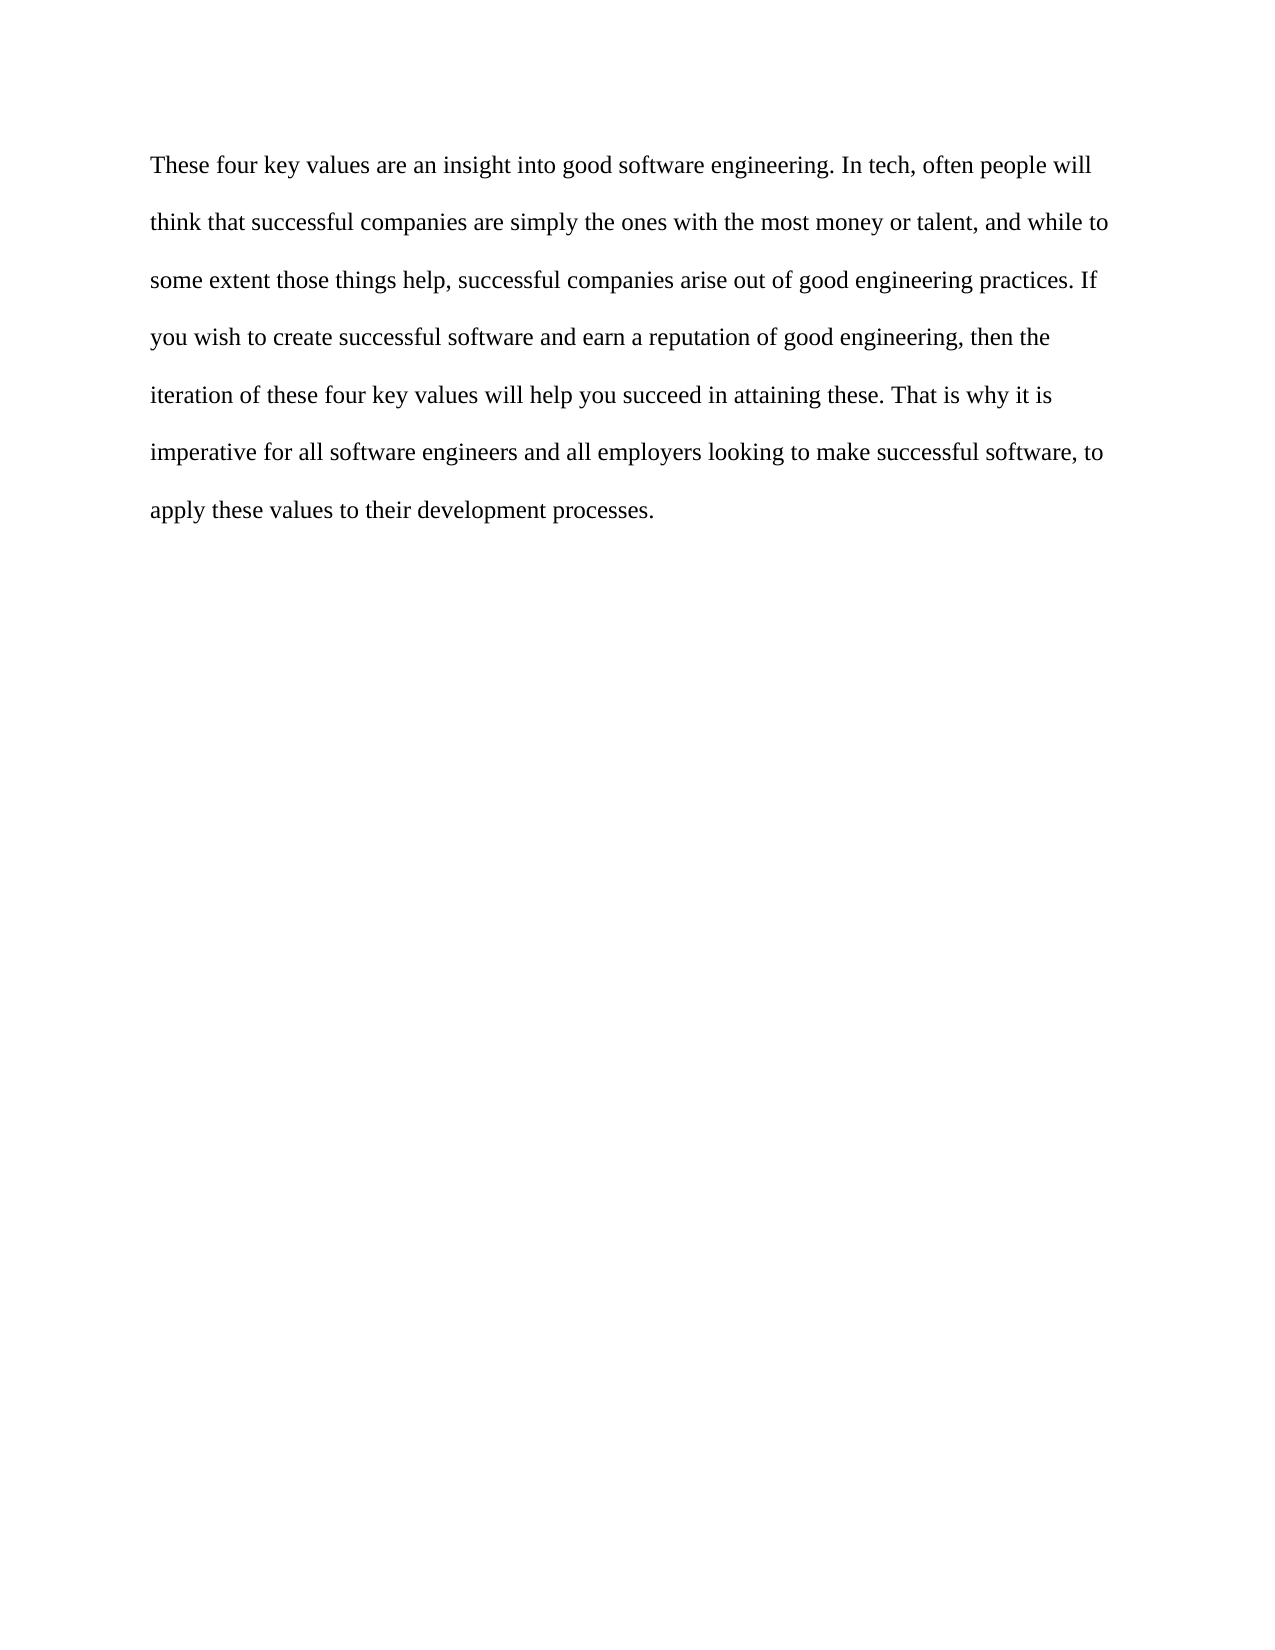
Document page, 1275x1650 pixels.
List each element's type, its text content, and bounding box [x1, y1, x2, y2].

text These four key values are an insight into good software engineering. In tech, often people will think that successful companies are simply the ones with the most money or talent, and while to some extent those things help, successful companies arise out of good engineering practices. If you wish to create successful software and earn a reputation of good engineering, then the iteration of these four key values will help you succeed in attaining these. That is why it is imperative for all software engineers and all employers looking to make successful software, to apply these values to their development processes. [150, 150, 1125, 524]
